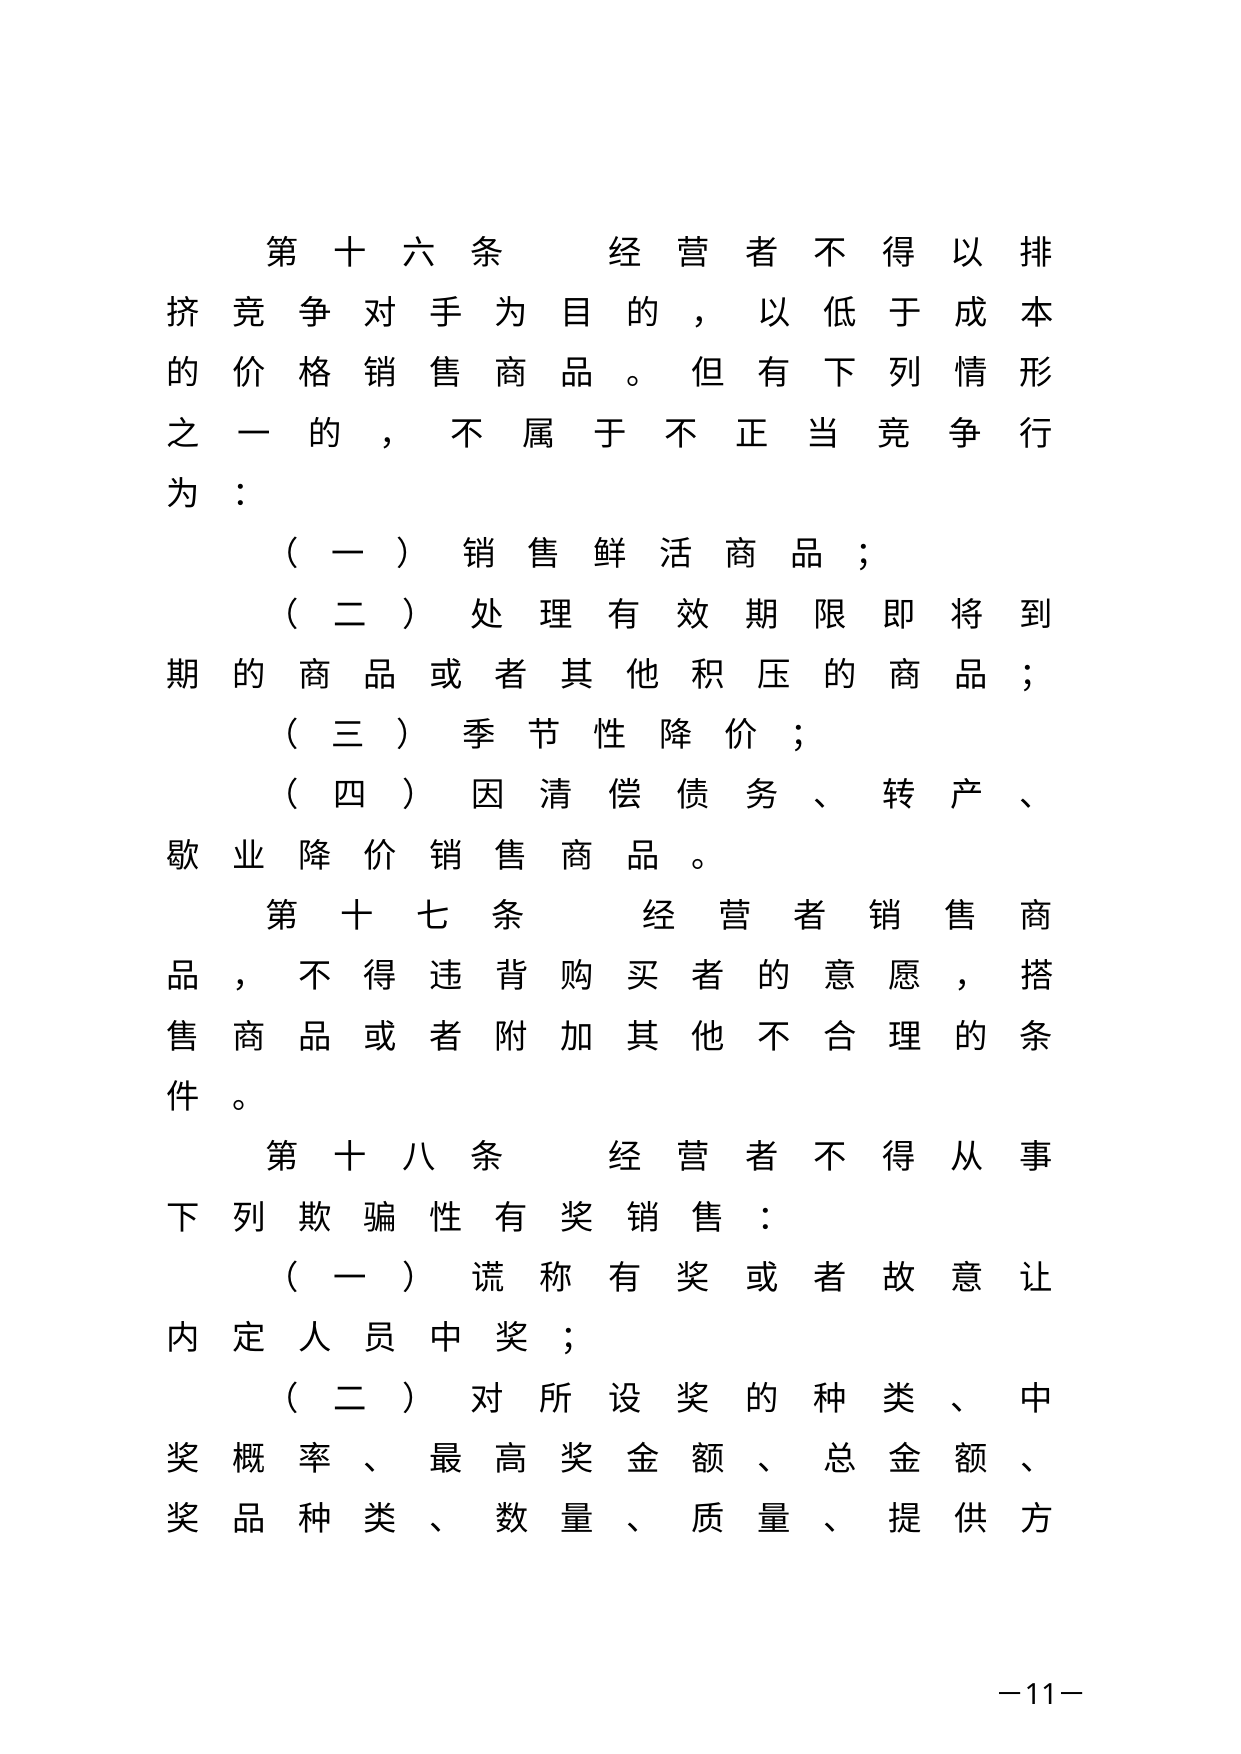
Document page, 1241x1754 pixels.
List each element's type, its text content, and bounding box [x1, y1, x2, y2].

text 第十八条 经营者不得从事下列欺骗性有奖销售： [167, 1124, 1085, 1245]
text （一）销售鲜活商品； [167, 521, 1085, 581]
text （二）处理有效期限即将到期的商品或者其他积压的商品； [167, 581, 1085, 702]
text 第十七条 经营者销售商品，不得违背购买者的意愿，搭售商品或者附加其他不合理的条件。 [167, 883, 1085, 1124]
text （一）谎称有奖或者故意让内定人员中奖； [167, 1245, 1085, 1365]
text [167, 1365, 1085, 1546]
text （四）因清偿债务、转产、歇业降价销售商品。 [167, 762, 1085, 883]
text （三）季节性降价； [167, 702, 1085, 762]
text 第十六条 经营者不得以排挤竞争对手为目的，以低于成本的价格销售商品。但有下列情形之一的，不属于不正当竞争行为： [167, 219, 1085, 521]
